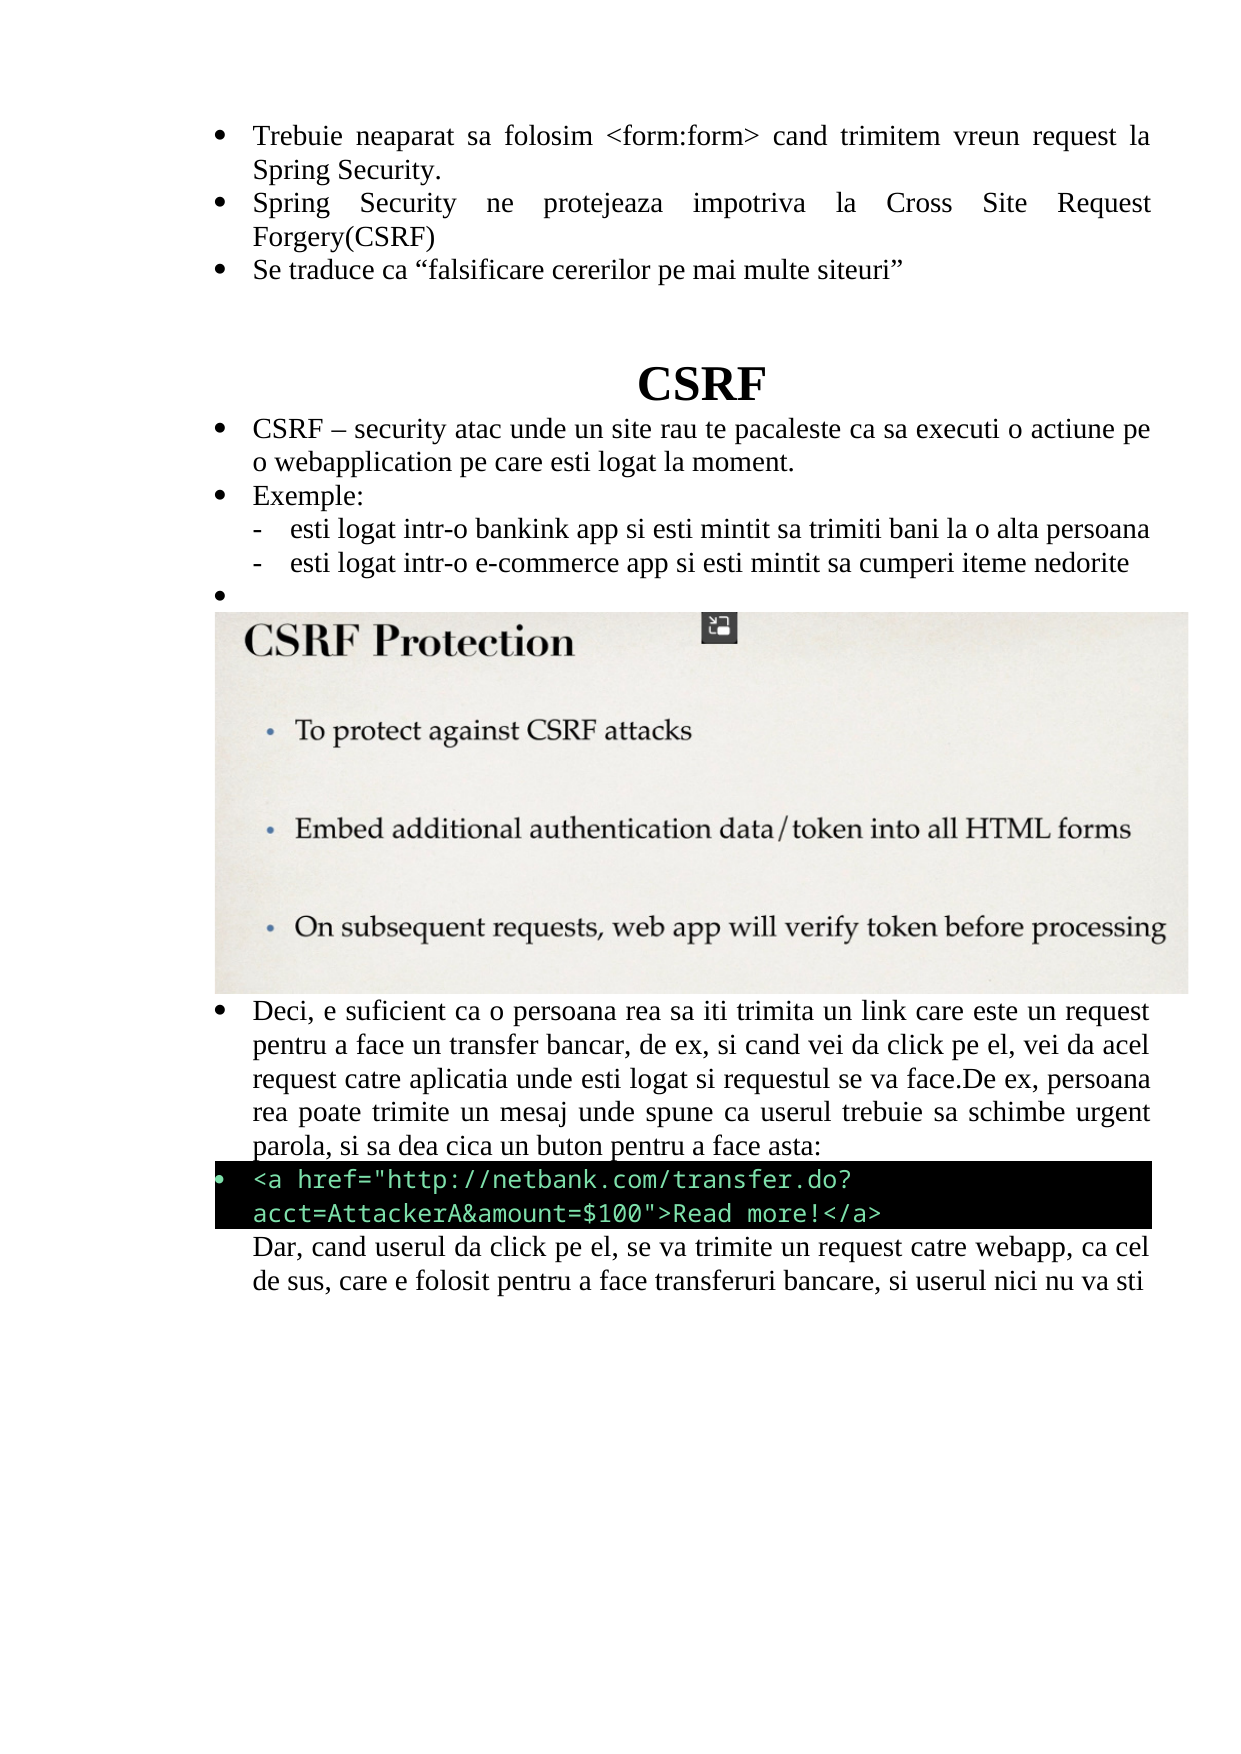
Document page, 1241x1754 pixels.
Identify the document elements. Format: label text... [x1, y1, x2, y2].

list Spring Security ne protejeaza impotriva la Cross Site Request Forgery(CSRF) [215, 185, 1152, 252]
list Dar, cand userul da click pe el, se va trimite un request catre webapp, ca cel de sus, care e folosit pentru a face transferuri bancare, si userul nici nu va sti [252, 1229, 1152, 1297]
list Se traduce ca “falsificare cererilor pe mai multe siteuri” [215, 252, 1152, 286]
list <a href="http://netbank.com/transfer.do?acct=AttackerA&amount=$100">Read more!</a> [215, 1161, 1152, 1229]
picture [214, 612, 1189, 994]
list esti logat intr-o bankink app si esti mintit sa trimiti bani la o alta persoana [252, 512, 1152, 545]
list Deci, e suficient ca o persoana rea sa iti trimita un link care este un request pentru a face un transfer bancar, de ex, si cand vei da click pe el, vei da acel request catre aplicatia unde esti logat si requestul se va face.De ex, persoana rea poate trimite un mesaj unde spune ca userul trebuie sa schimbe urgent parola, si sa dea cica un buton pentru a face asta: [215, 994, 1152, 1161]
list CSRF – security atac unde un site rau te pacaleste ca sa executi o actiune pe o webapplication pe care esti logat la moment. [215, 411, 1152, 478]
list esti logat intr-o e-commerce app si esti mintit sa cumperi iteme nedorite [252, 545, 1152, 579]
list CSRF [252, 353, 1152, 411]
list Exemple: [215, 478, 1152, 512]
list Trebuie neaparat sa folosim <form:form> cand trimitem vreun request la Spring Security. [215, 118, 1152, 185]
